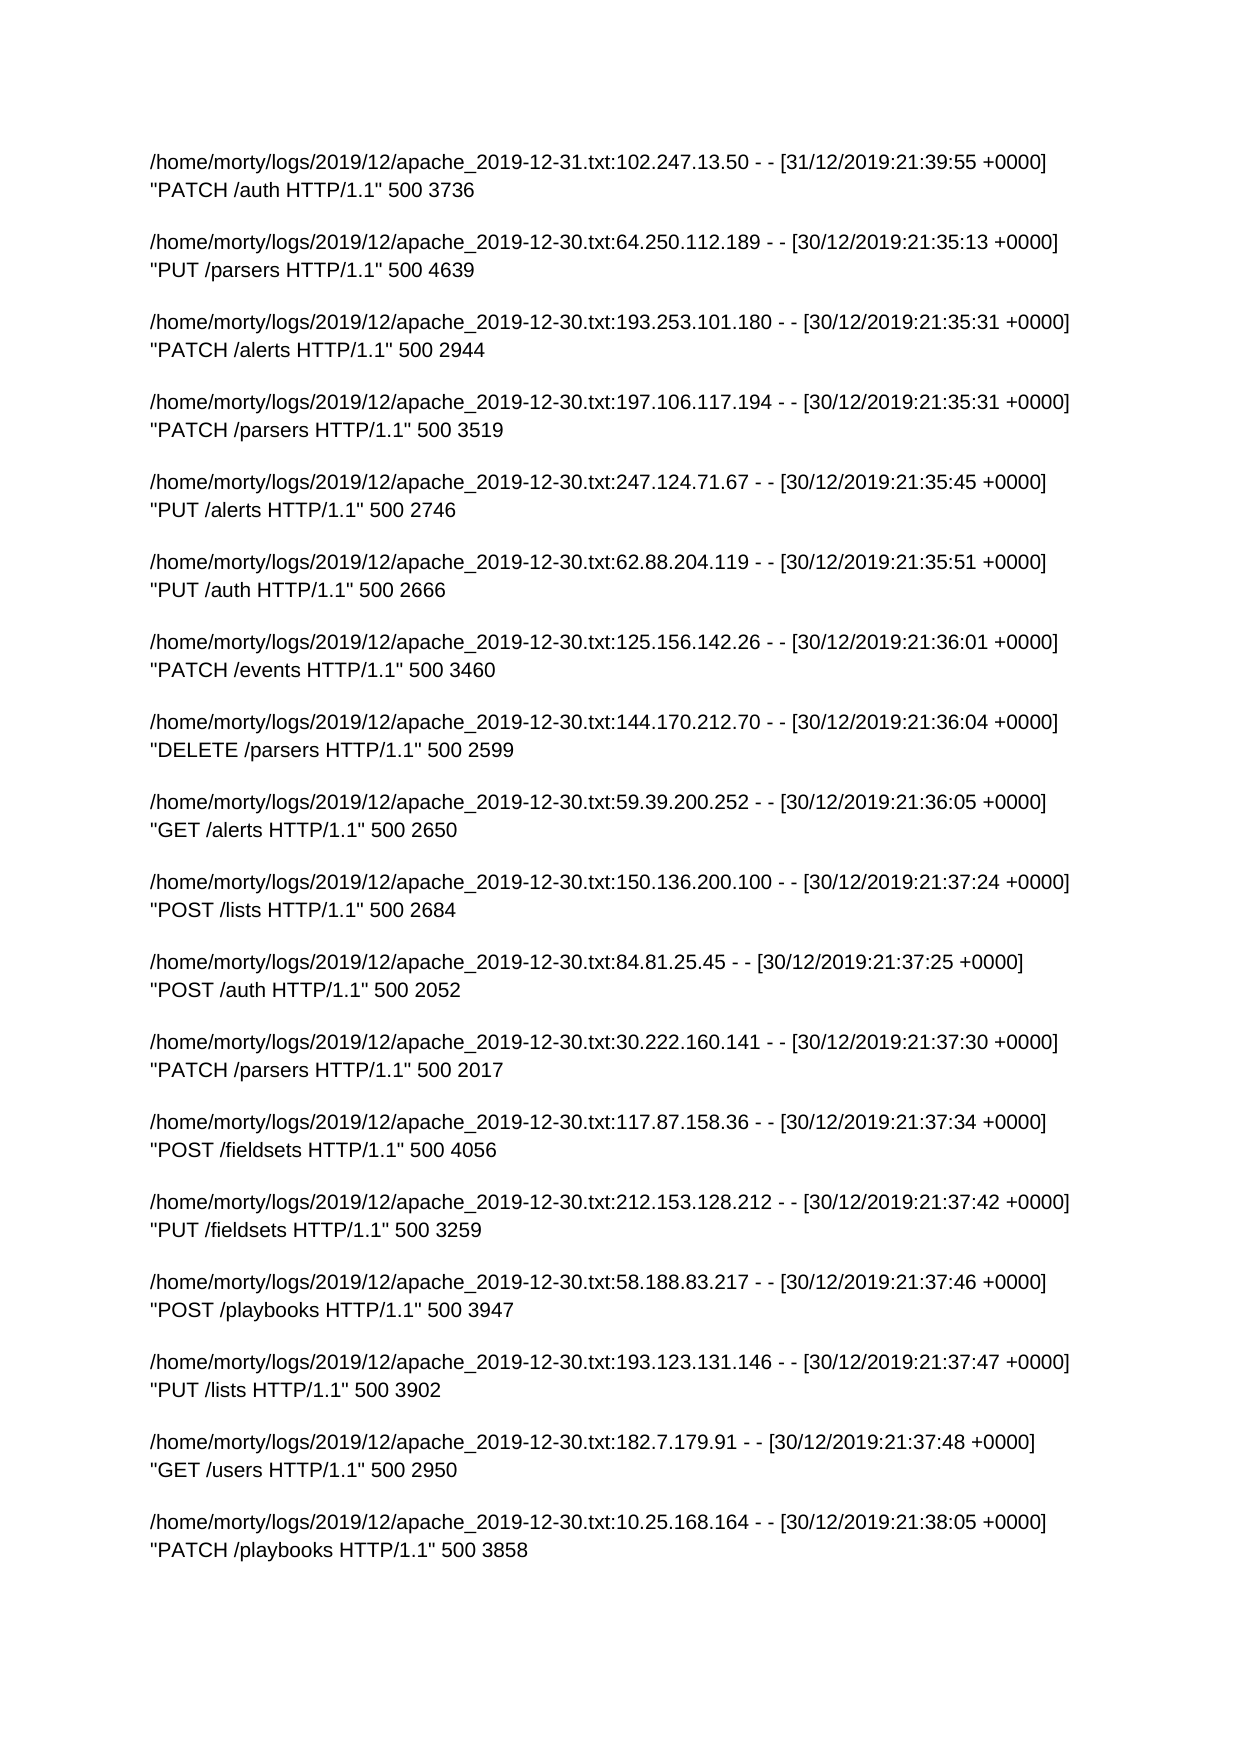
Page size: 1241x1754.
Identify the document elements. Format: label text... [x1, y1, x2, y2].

text /home/morty/logs/2019/12/apache_2019-12-30.txt:193.123.131.146 - - [30/12/2019:21:37:47 +0000] "PUT /lists HTTP/1.1" 500 3902 [150, 1350, 1090, 1401]
text /home/morty/logs/2019/12/apache_2019-12-30.txt:30.222.160.141 - - [30/12/2019:21:37:30 +0000] "PATCH /parsers HTTP/1.1" 500 2017 [150, 1030, 1090, 1081]
text /home/morty/logs/2019/12/apache_2019-12-30.txt:182.7.179.91 - - [30/12/2019:21:37:48 +0000] "GET /users HTTP/1.1" 500 2950 [150, 1430, 1090, 1481]
text /home/morty/logs/2019/12/apache_2019-12-30.txt:64.250.112.189 - - [30/12/2019:21:35:13 +0000] "PUT /parsers HTTP/1.1" 500 4639 [150, 230, 1090, 281]
text /home/morty/logs/2019/12/apache_2019-12-30.txt:197.106.117.194 - - [30/12/2019:21:35:31 +0000] "PATCH /parsers HTTP/1.1" 500 3519 [150, 390, 1090, 441]
text /home/morty/logs/2019/12/apache_2019-12-30.txt:62.88.204.119 - - [30/12/2019:21:35:51 +0000] "PUT /auth HTTP/1.1" 500 2666 [150, 550, 1090, 601]
text /home/morty/logs/2019/12/apache_2019-12-30.txt:193.253.101.180 - - [30/12/2019:21:35:31 +0000] "PATCH /alerts HTTP/1.1" 500 2944 [150, 310, 1090, 361]
text /home/morty/logs/2019/12/apache_2019-12-30.txt:144.170.212.70 - - [30/12/2019:21:36:04 +0000] "DELETE /parsers HTTP/1.1" 500 2599 [150, 710, 1090, 761]
text /home/morty/logs/2019/12/apache_2019-12-30.txt:58.188.83.217 - - [30/12/2019:21:37:46 +0000] "POST /playbooks HTTP/1.1" 500 3947 [150, 1270, 1090, 1321]
text /home/morty/logs/2019/12/apache_2019-12-30.txt:212.153.128.212 - - [30/12/2019:21:37:42 +0000] "PUT /fieldsets HTTP/1.1" 500 3259 [150, 1190, 1090, 1241]
text /home/morty/logs/2019/12/apache_2019-12-30.txt:247.124.71.67 - - [30/12/2019:21:35:45 +0000] "PUT /alerts HTTP/1.1" 500 2746 [150, 470, 1090, 521]
text /home/morty/logs/2019/12/apache_2019-12-30.txt:117.87.158.36 - - [30/12/2019:21:37:34 +0000] "POST /fieldsets HTTP/1.1" 500 4056 [150, 1110, 1090, 1161]
text /home/morty/logs/2019/12/apache_2019-12-30.txt:150.136.200.100 - - [30/12/2019:21:37:24 +0000] "POST /lists HTTP/1.1" 500 2684 [150, 870, 1090, 921]
text /home/morty/logs/2019/12/apache_2019-12-30.txt:84.81.25.45 - - [30/12/2019:21:37:25 +0000] "POST /auth HTTP/1.1" 500 2052 [150, 950, 1090, 1001]
text /home/morty/logs/2019/12/apache_2019-12-31.txt:102.247.13.50 - - [31/12/2019:21:39:55 +0000] "PATCH /auth HTTP/1.1" 500 3736 [150, 150, 1090, 201]
text /home/morty/logs/2019/12/apache_2019-12-30.txt:59.39.200.252 - - [30/12/2019:21:36:05 +0000] "GET /alerts HTTP/1.1" 500 2650 [150, 790, 1090, 841]
text /home/morty/logs/2019/12/apache_2019-12-30.txt:10.25.168.164 - - [30/12/2019:21:38:05 +0000] "PATCH /playbooks HTTP/1.1" 500 3858 [150, 1510, 1090, 1561]
text /home/morty/logs/2019/12/apache_2019-12-30.txt:125.156.142.26 - - [30/12/2019:21:36:01 +0000] "PATCH /events HTTP/1.1" 500 3460 [150, 630, 1090, 681]
